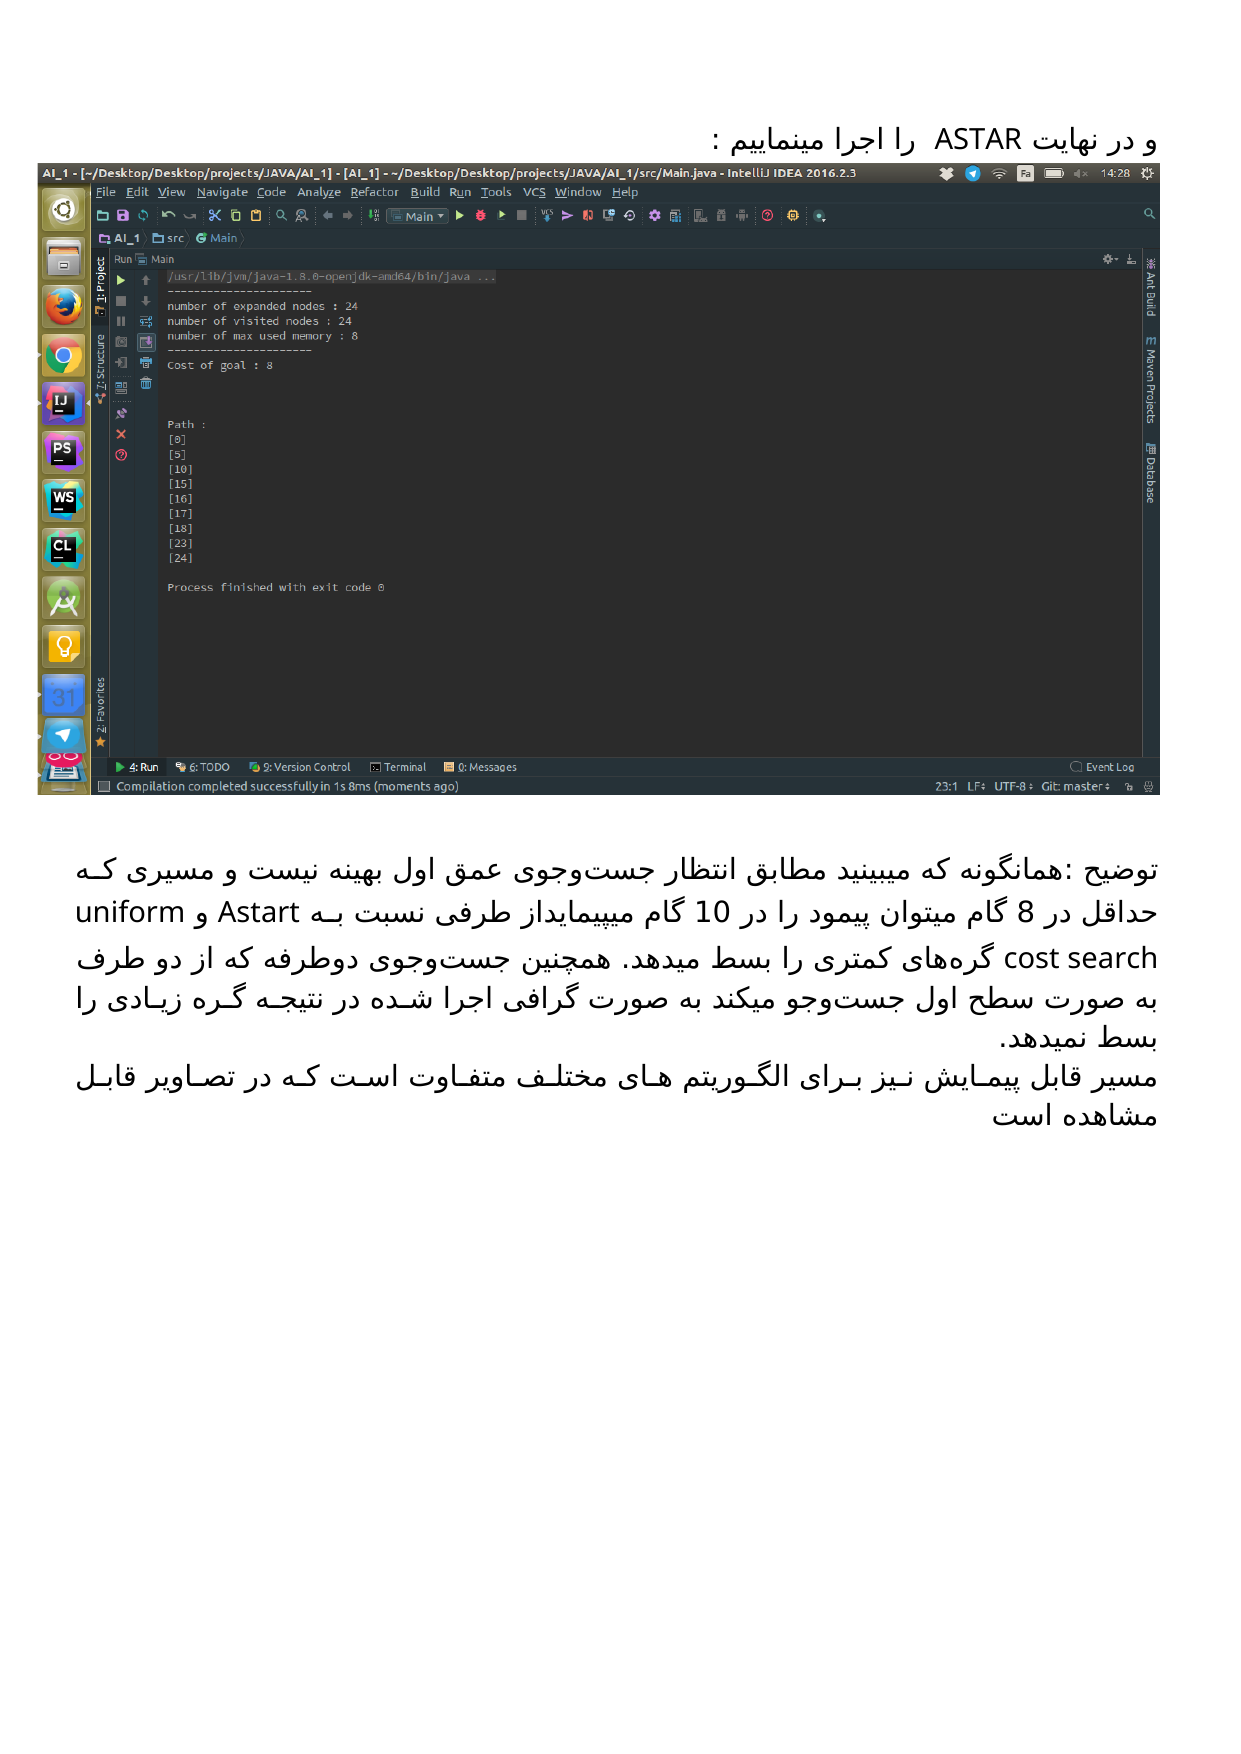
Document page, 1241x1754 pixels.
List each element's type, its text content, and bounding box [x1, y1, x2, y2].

text توضیح :‌همانگونه که میبینید مطابق انتظار جست‌و‌جوی عمق اول بهینه نیست و مسیری که حداقل در 8 گام میتوان پیمود را در 10 گام میپیمایداز طرفی نسبت به Astart و uniform cost search گره‌های کمتری را بسط میدهد. همچنین جست‌و‌جوی دو‌طرفه که از دو طرف به صورت سطح اول جست‌و‌جو میکند به صورت گرافی اجرا شده در نتیجه گره زیادی را بسط نمیدهد. [75, 852, 1158, 1054]
picture [37, 163, 1160, 795]
text و در نهایت ASTAR را اجرا مینماییم : [75, 118, 1158, 158]
text مسیر قابل پیمایش نیز برای الگوریتم های مختلف متفاوت است که در تصاویر قابل مشاهده است [75, 1059, 1158, 1132]
